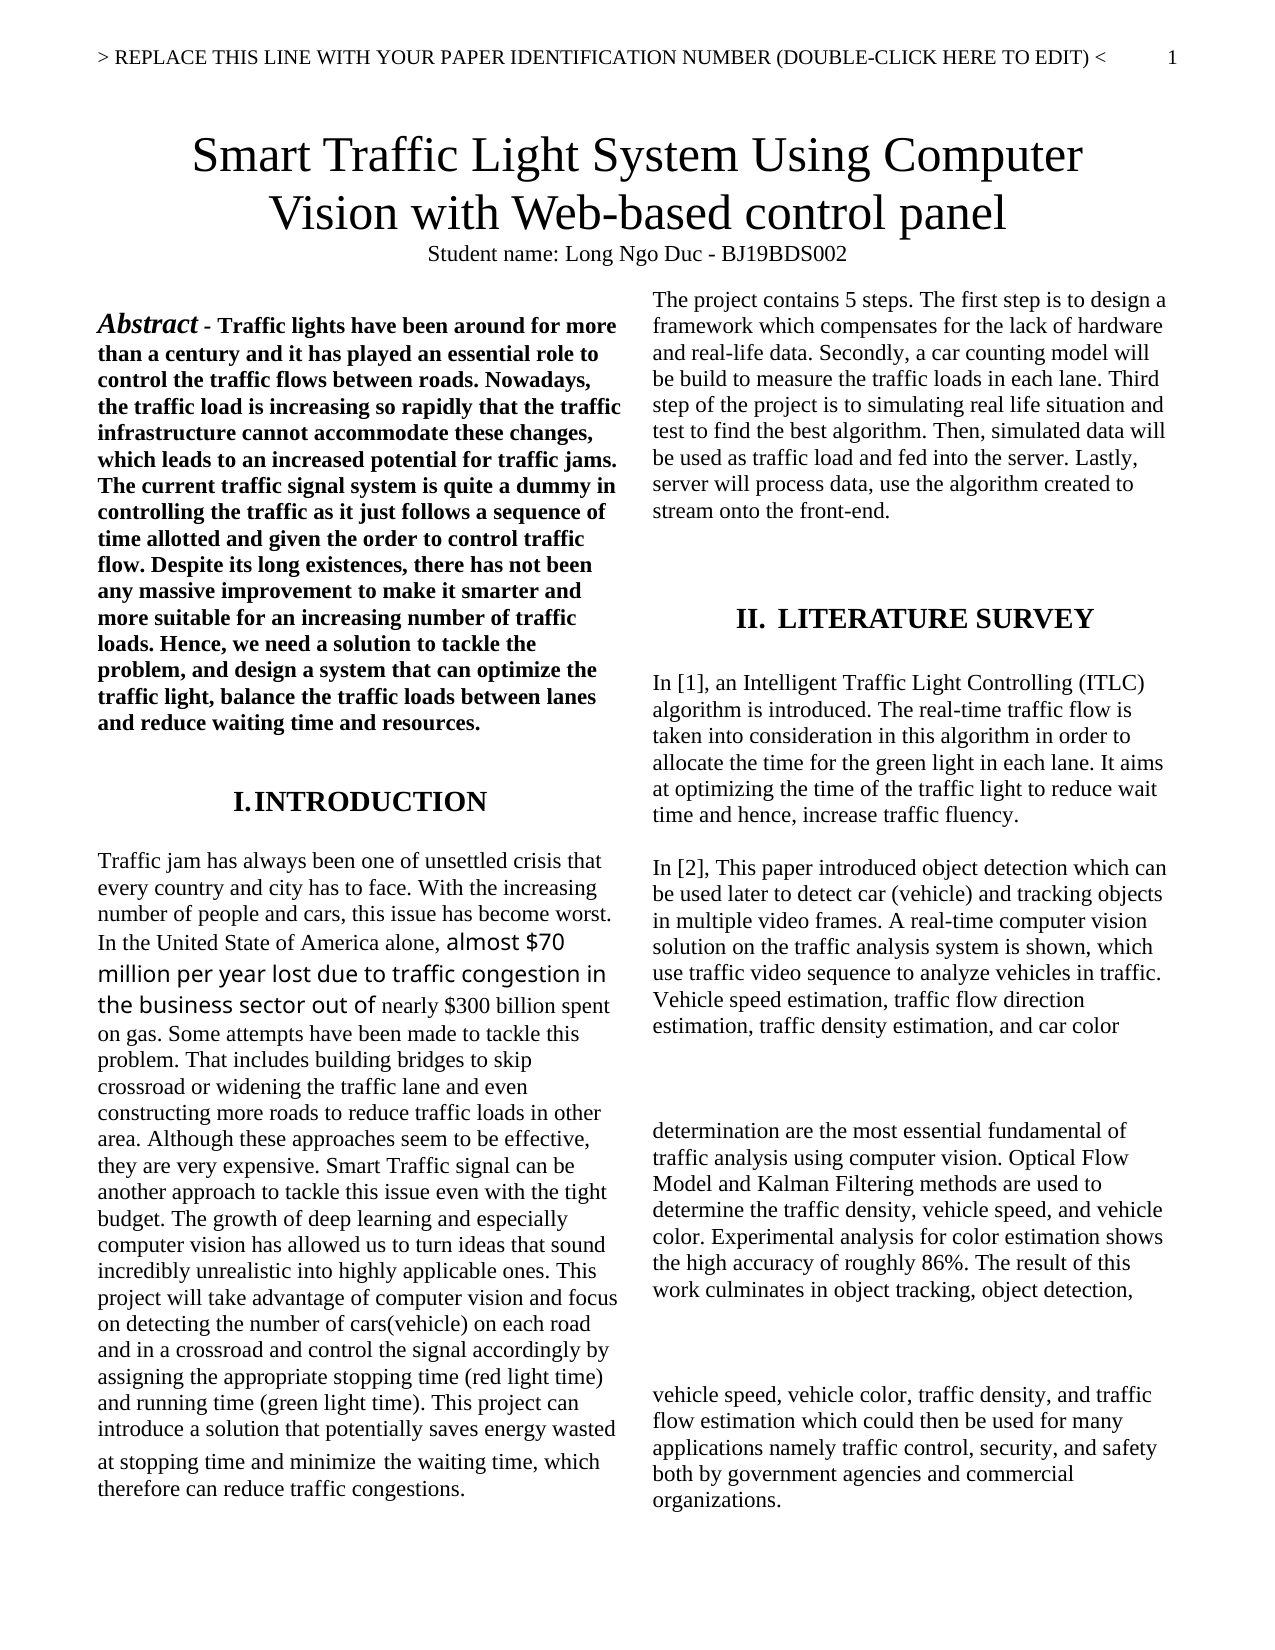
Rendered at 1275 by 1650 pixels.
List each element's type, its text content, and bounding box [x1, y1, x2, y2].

subtitle LITERATURE SURVEY [652, 601, 1177, 635]
text In [2], This paper introduced object detection which can be used later to detect car (vehicle) and tracking objects in multiple video frames. A real-time computer vision solution on the traffic analysis system is shown, which use traffic video sequence to analyze vehicles in traffic. Vehicle speed estimation, traffic flow direction estimation, traffic density estimation, and car color [652, 854, 1177, 1038]
text Traffic jam has always been one of unsettled crisis that every country and city has to face. With the increasing number of people and cars, this issue has become worst. In the United State of America alone, almost $70 million per year lost due to traffic congestion in the business sector out of nearly $300 billion spent on gas. Some attempts have been made to tackle this problem. That includes building bridges to skip crossroad or widening the traffic lane and even constructing more roads to reduce traffic loads in other area. Although these approaches seem to be effective, they are very expensive. Smart Traffic signal can be another approach to tackle this issue even with the tight budget. The growth of deep learning and especially computer vision has allowed us to turn ideas that sound incredibly unrealistic into highly applicable ones. This project will take advantage of computer vision and focus on detecting the number of cars(vehicle) on each road and in a crossroad and control the signal accordingly by assigning the appropriate stopping time (red light time) and running time (green light time). This project can introduce a solution that potentially saves energy wasted at stopping time and minimize the waiting time, which therefore can reduce traffic congestions. [97, 847, 622, 1502]
text The project contains 5 steps. The first step is to design a framework which compensates for the lack of hardware and real-life data. Secondly, a car counting model will be build to measure the traffic loads in each lane. Third step of the project is to simulating real life situation and test to find the best algorithm. Then, simulated data will be used as traffic load and fed into the server. Lastly, server will process data, use the algorithm created to stream onto the front-end. [652, 105, 1177, 523]
text vehicle speed, vehicle color, traffic density, and traffic flow estimation which could then be used for many applications namely traffic control, security, and safety both by government agencies and commercial organizations. [652, 1381, 1177, 1513]
text Abstract - Traffic lights have been around for more than a century and it has played an essential role to control the traffic flows between roads. Nowadays, the traffic load is increasing so rapidly that the traffic infrastructure cannot accommodate these changes, which leads to an increased potential for traffic jams. The current traffic signal system is quite a dummy in controlling the traffic as it just follows a sequence of time allotted and given the order to control traffic flow. Despite its long existences, there has not been any massive improvement to make it smarter and more suitable for an increasing number of traffic loads. Hence, we need a solution to tackle the problem, and design a system that can optimize the traffic light, balance the traffic loads between lanes and reduce waiting time and resources. [97, 307, 622, 736]
text determination are the most essential fundamental of traffic analysis using computer vision. Optical Flow Model and Kalman Filtering methods are used to determine the traffic density, vehicle speed, and vehicle color. Experimental analysis for color estimation shows the high accuracy of roughly 86%. The result of this work culminates in object tracking, object detection, [652, 1117, 1177, 1302]
text Student name: Long Ngo Duc - BJ19BDS002 [150, 240, 1125, 266]
subtitle INTRODUCTION [97, 784, 622, 818]
title Smart Traffic Light System Using Computer Vision with Web-based control panel [150, 125, 1125, 240]
text In [1], an Intelligent Traffic Light Controlling (ITLC) algorithm is introduced. The real-time traffic flow is taken into consideration in this algorithm in order to allocate the time for the green light in each lane. It aims at optimizing the time of the traffic light to reduce wait time and hence, increase traffic fluency. [652, 669, 1177, 828]
